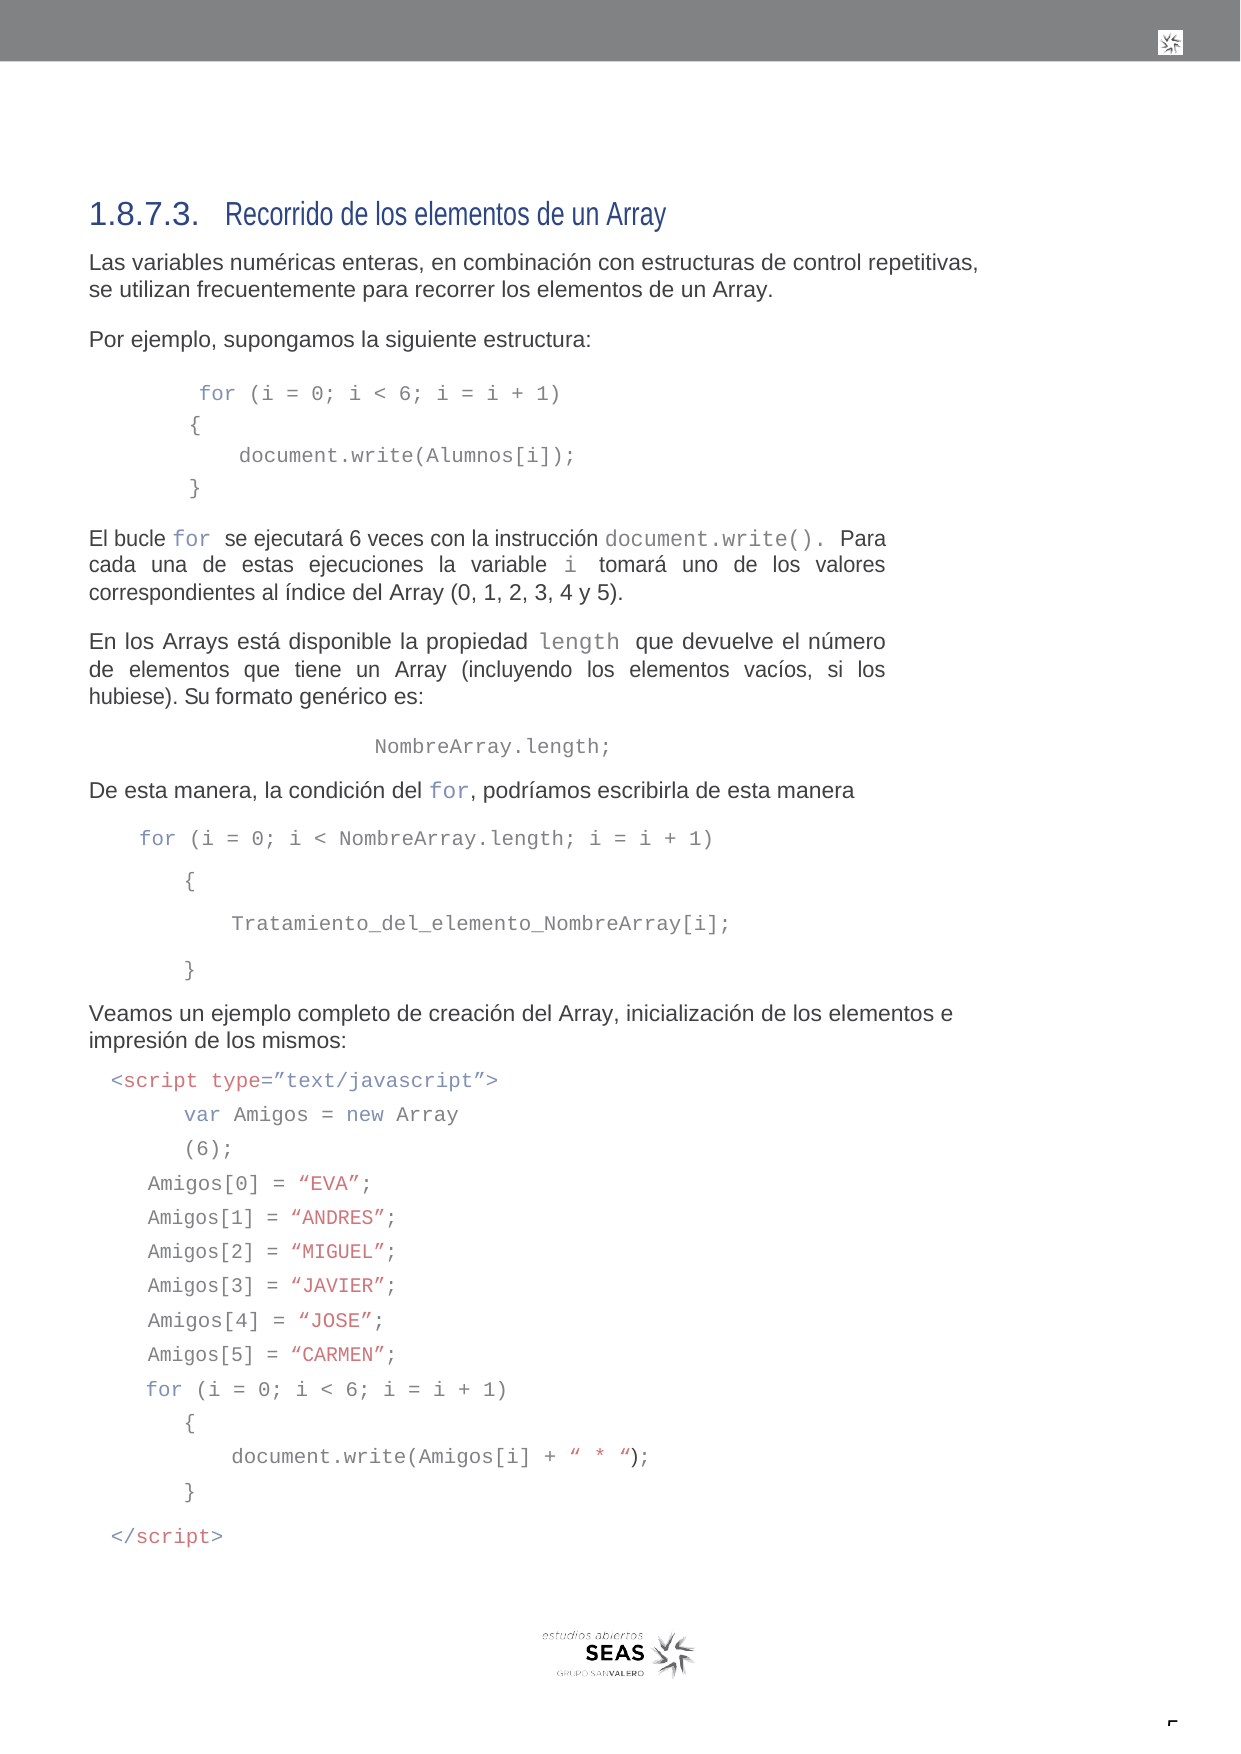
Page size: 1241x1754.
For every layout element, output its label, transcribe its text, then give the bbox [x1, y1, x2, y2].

text </script> [111, 1526, 1240, 1550]
subtitle Recorrido de los elementos de un Array [88, 194, 1240, 232]
text { [183, 1412, 1240, 1436]
text En los Arrays está disponible la propiedad length que devuelve el número de elementos que tiene un Array (incluyendo los elementos vacíos, si los hubiese). Su formato genérico es: [88, 628, 886, 709]
text se utilizan frecuentemente para recorrer los elementos de un Array. [88, 276, 1240, 303]
text for (i = 0; i < NombreArray.length; i = i + 1) [139, 828, 1240, 851]
text <script type=”text/javascript”> var Amigos = new Array (6); [111, 1070, 500, 1162]
text for (i = 0; i < 6; i = i + 1) [145, 1378, 1240, 1401]
text } [183, 958, 1240, 982]
text } [188, 477, 1240, 500]
text Veamos un ejemplo completo de creación del Array, inicialización de los elementos e [88, 1000, 1240, 1026]
text for (i = 0; i < 6; i = i + 1) [198, 383, 1240, 406]
text De esta manera, la condición del for, podríamos escribirla de esta manera [88, 777, 1240, 805]
text Las variables numéricas enteras, en combinación con estructuras de control repetitivas, [88, 249, 1240, 275]
text impresión de los mismos: [88, 1027, 1240, 1053]
text document.write(Alumnos[i]); [238, 445, 1240, 469]
picture [542, 1628, 698, 1680]
text document.write(Amigos[i] + “ * “); [231, 1444, 1240, 1470]
text El bucle for se ejecutará 6 veces con la instrucción document.write(). Para cada una de estas ejecuciones la variable i tomará uno de los valores correspondientes al índice del Array (0, 1, 2, 3, 4 y 5). [88, 525, 886, 605]
picture [1158, 30, 1183, 56]
text Amigos[0] = “EVA”; Amigos[1] = “ANDRES”; Amigos[2] = “MIGUEL”; Amigos[3] = “JAVIER”; Amigos[4] = “JOSE”; Amigos[5] = “CARMEN”; [148, 1173, 464, 1368]
text Tratamiento_del_elemento_NombreArray[i]; [231, 913, 1240, 937]
text NombreArray.length; [374, 736, 1240, 759]
text } [183, 1481, 1240, 1504]
text Por ejemplo, supongamos la siguiente estructura: [88, 326, 1240, 352]
text { [188, 414, 1240, 438]
text { [183, 871, 1240, 894]
